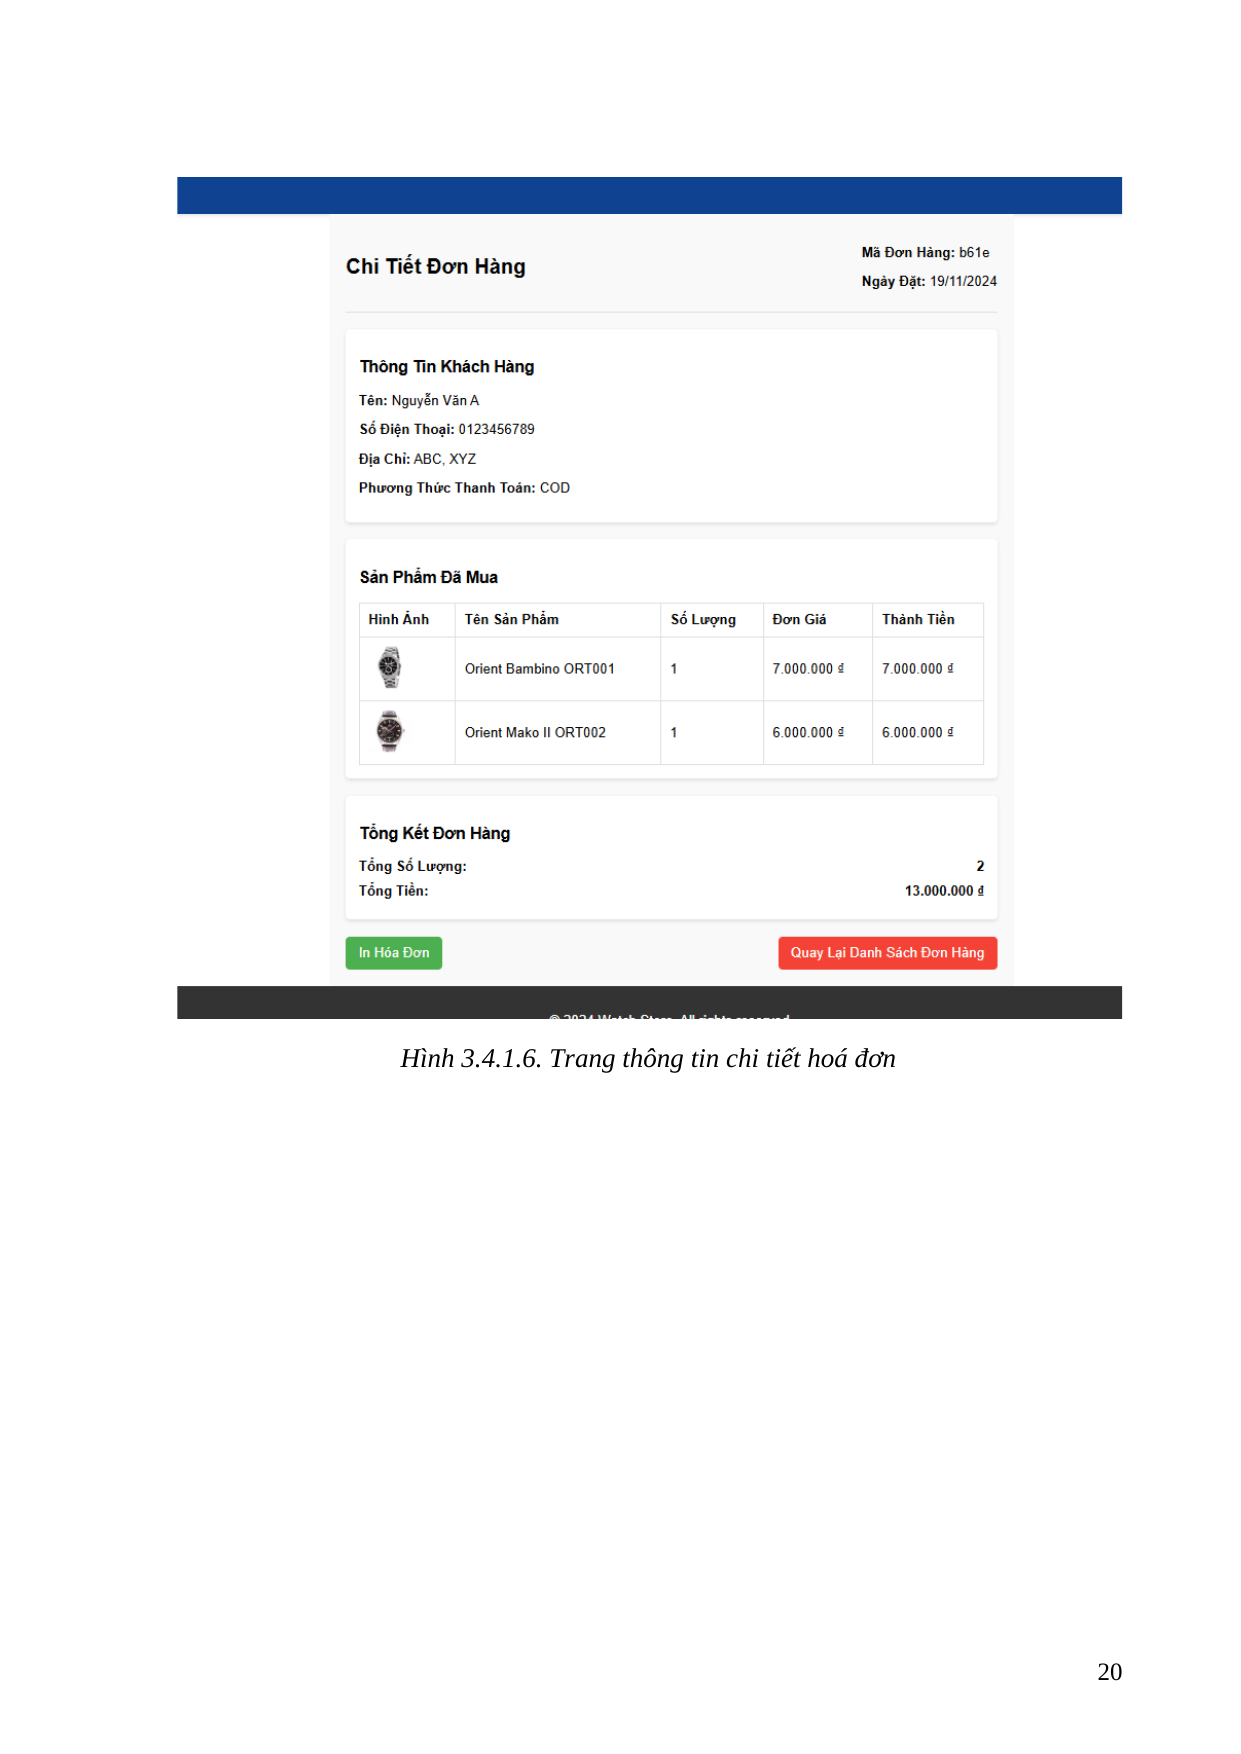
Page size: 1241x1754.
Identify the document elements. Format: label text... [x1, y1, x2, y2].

text Hình 3.4.1.6. Trang thông tin chi tiết hoá đơn [177, 1042, 1122, 1073]
picture [177, 177, 1123, 1019]
